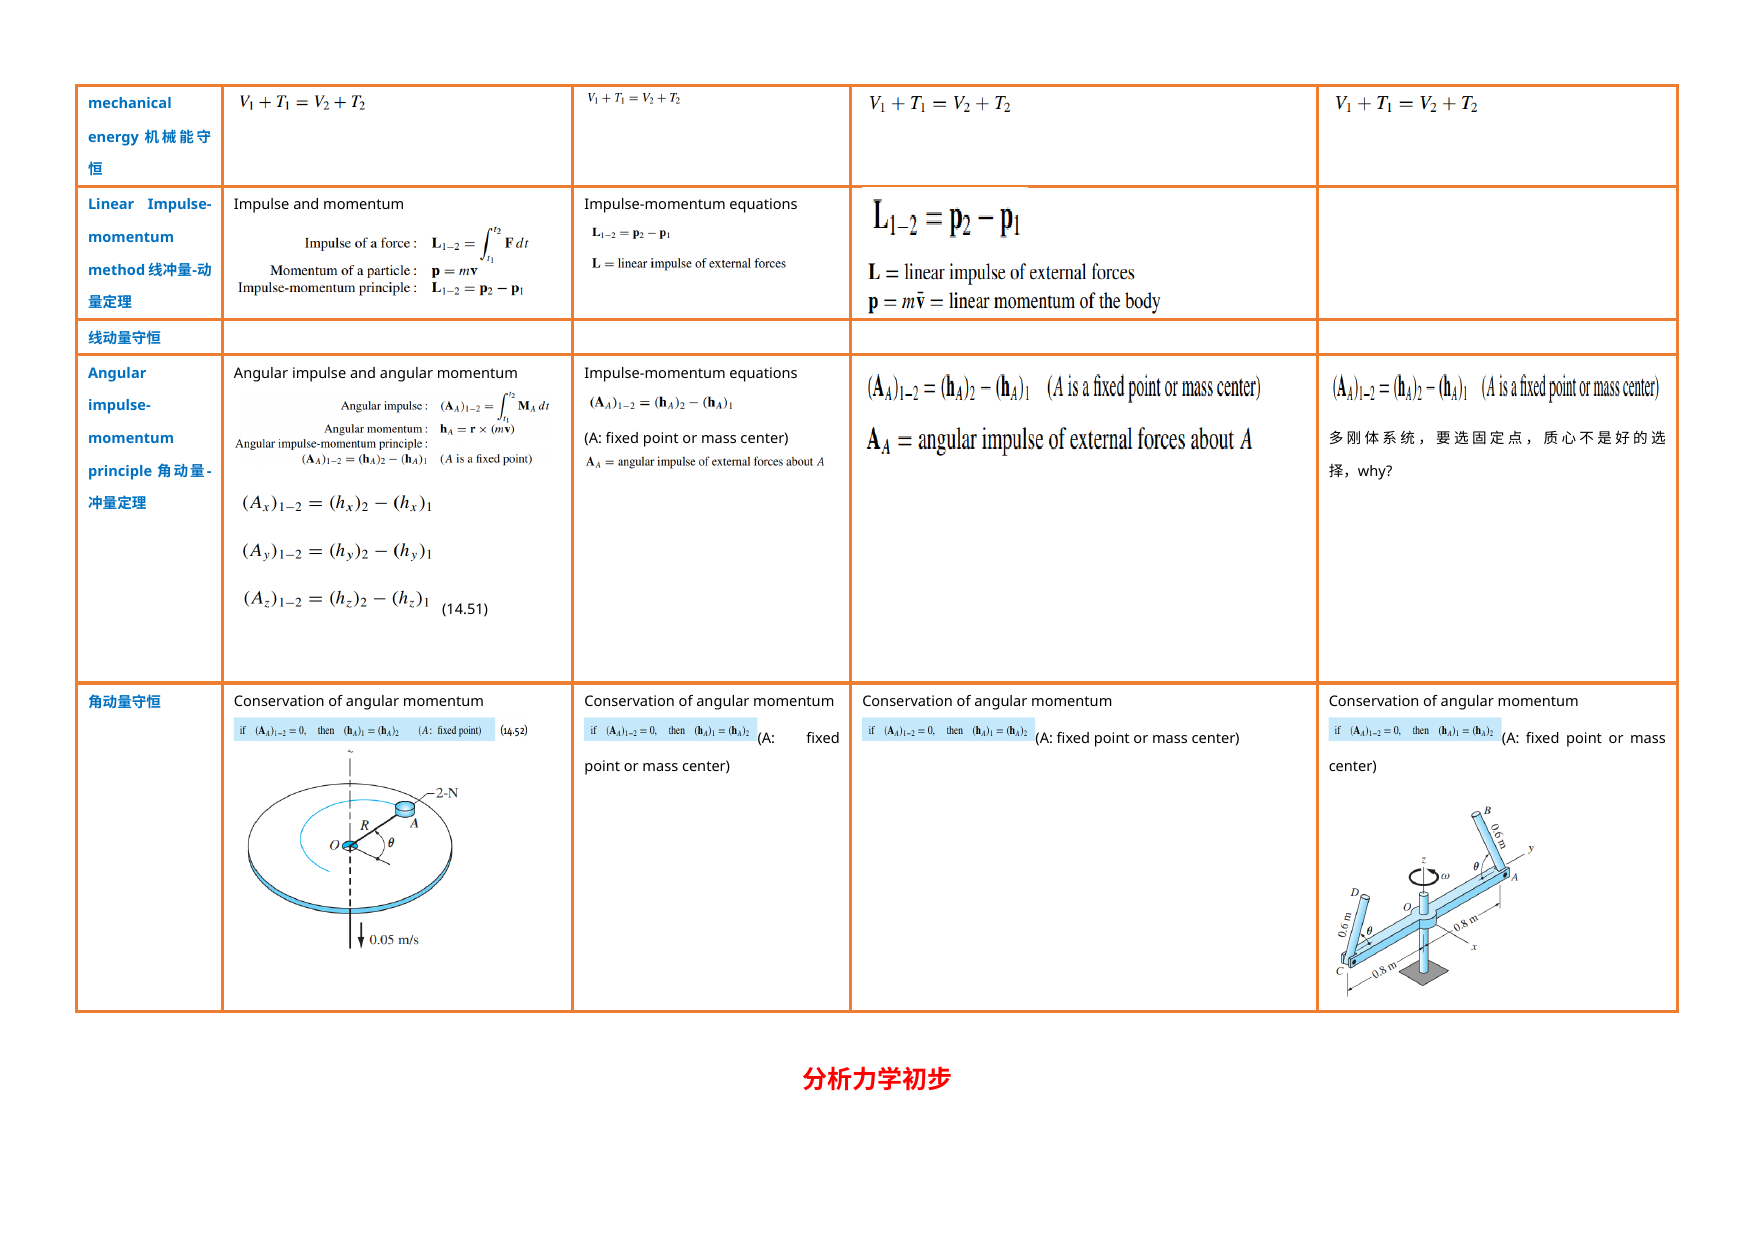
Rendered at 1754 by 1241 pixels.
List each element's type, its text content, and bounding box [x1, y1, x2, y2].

table_cell Impulse and momentum [224, 188, 571, 318]
table_cell Impulse-momentum equations (A: fixed point or mass center) [574, 356, 849, 681]
picture [584, 453, 830, 470]
table_cell [852, 321, 1316, 353]
picture [1328, 717, 1502, 741]
picture [1328, 782, 1542, 1007]
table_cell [224, 87, 571, 184]
table_cell 多刚体系统，要选固定点，质心不是好的选择，why? [1319, 356, 1676, 681]
picture [862, 87, 1016, 121]
picture [584, 717, 758, 741]
table_cell 线动量守恒 [78, 321, 221, 353]
picture [233, 388, 556, 466]
table_cell Conservation of angular momentum (A: fixed point or mass center) [852, 685, 1316, 1009]
picture [862, 421, 1266, 465]
table_cell [1319, 188, 1676, 318]
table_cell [1319, 87, 1676, 184]
table_cell [852, 188, 1316, 318]
table_cell [1319, 321, 1676, 353]
picture [584, 388, 736, 415]
picture [233, 220, 538, 298]
table_cell [574, 321, 849, 353]
text 分析力学初步 [75, 1045, 1679, 1110]
picture [233, 717, 530, 741]
picture [584, 220, 673, 242]
picture [1328, 356, 1666, 416]
picture [862, 252, 1163, 315]
table_cell Linear Impulse-momentum method线冲量-动量定理 [78, 188, 221, 318]
picture [1328, 87, 1483, 121]
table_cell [852, 87, 1316, 184]
table_cell Angular impulse-momentum principle角动量-冲量定理 [78, 356, 221, 681]
picture [862, 717, 1036, 741]
table_cell Impulse-momentum equations [574, 188, 849, 318]
table_cell Angular impulse and angular momentum (14.51) [224, 356, 571, 681]
table_cell Conservation of angular momentum [224, 685, 571, 1009]
picture [862, 187, 1029, 251]
picture [233, 486, 442, 614]
picture [233, 749, 484, 957]
picture [233, 87, 370, 115]
picture [862, 356, 1269, 416]
picture [584, 252, 789, 271]
table_cell 角动量守恒 [78, 685, 221, 1009]
table_cell [224, 321, 571, 353]
table_cell Conservation of angular momentum (A: fixed point or mass center) [1319, 685, 1676, 1009]
picture [584, 87, 684, 108]
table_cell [78, 87, 221, 184]
table_cell [852, 356, 1316, 681]
table_cell Conservation of angular momentum (A: fixed point or mass center) [574, 685, 849, 1009]
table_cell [574, 87, 849, 184]
